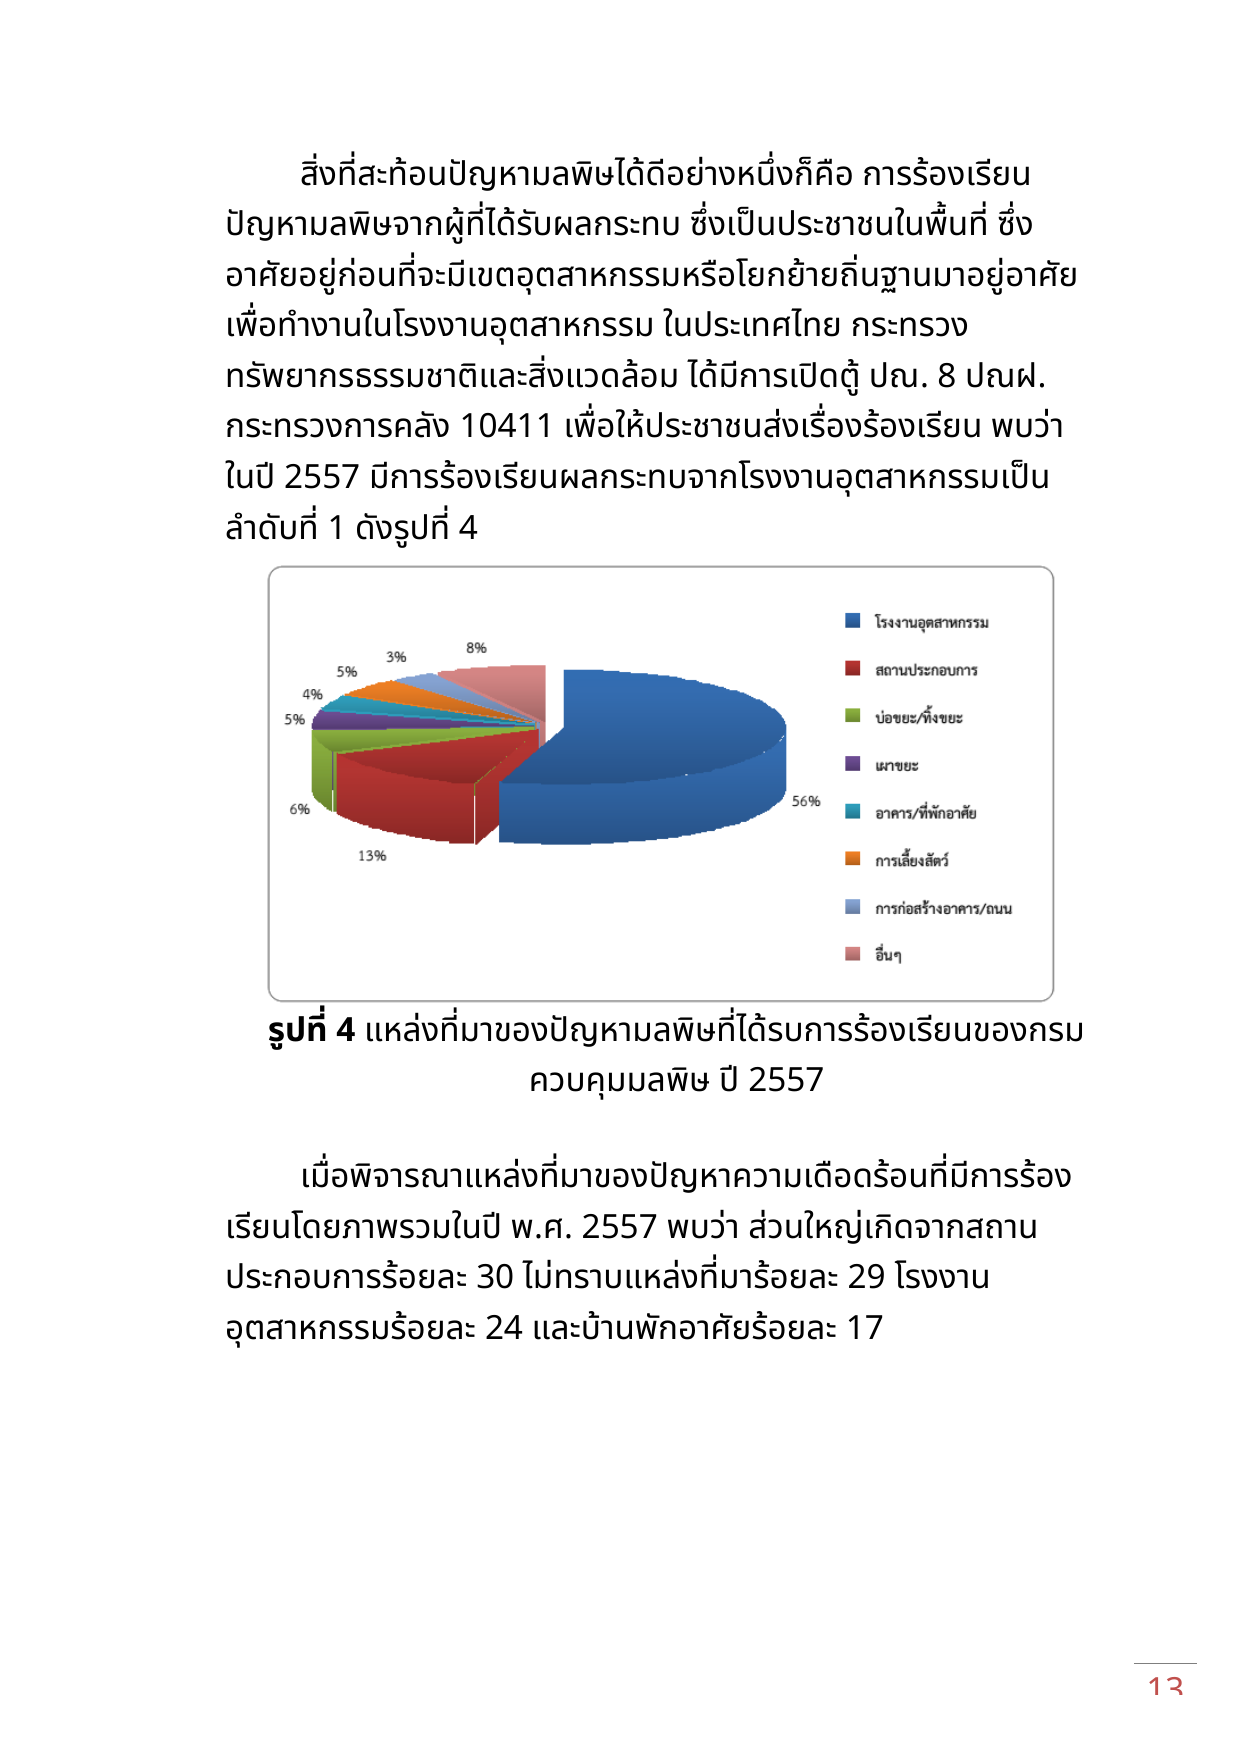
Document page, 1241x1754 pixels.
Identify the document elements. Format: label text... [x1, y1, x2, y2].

text สิ่งที่สะท้อนปัญหามลพิษได้ดีอย่างหนึ่งก็คือ การร้องเรียนปัญหามลพิษจากผู้ที่ได้รับผลกระทบ ซึ่งเป็นประชาชนในพื้นที่ ซึ่งอาศัยอยู่ก่อนที่จะมีเขตอุตสาหกรรมหรือโยกย้ายถิ่นฐานมาอยู่อาศัยเพื่อทำงานในโรงงานอุตสาหกรรม ในประเทศไทย กระทรวงทรัพยากรธรรมชาติและสิ่งแวดล้อม ได้มีการเปิดตู้ ปณ. 8 ปณฝ. กระทรวงการคลัง 10411 เพื่อให้ประชาชนส่งเรื่องร้องเรียน พบว่าในปี 2557 มีการร้องเรียนผลกระทบจากโรงงานอุตสาหกรรมเป็นลำดับที่ 1 ดังรูปที่ 4 [225, 150, 1090, 554]
list เมื่อพิจารณาแหล่งที่มาของปัญหาความเดือดร้อนที่มีการร้องเรียนโดยภาพรวมในปี พ.ศ. 2557 พบว่า ส่วนใหญ่เกิดจากสถานประกอบการร้อยละ 30 ไม่ทราบแหล่งที่มาร้อยละ 29 โรงงานอุตสาหกรรมร้อยละ 24 และบ้านพักอาศัยร้อยละ 17 [225, 1152, 1090, 1354]
list รูปที่ 4 แหล่งที่มาของปัญหามลพิษที่ได้รบการร้องเรียนของกรมควบคุมมลพิษ ปี 2557 [262, 1005, 1090, 1107]
picture [255, 554, 1060, 1006]
